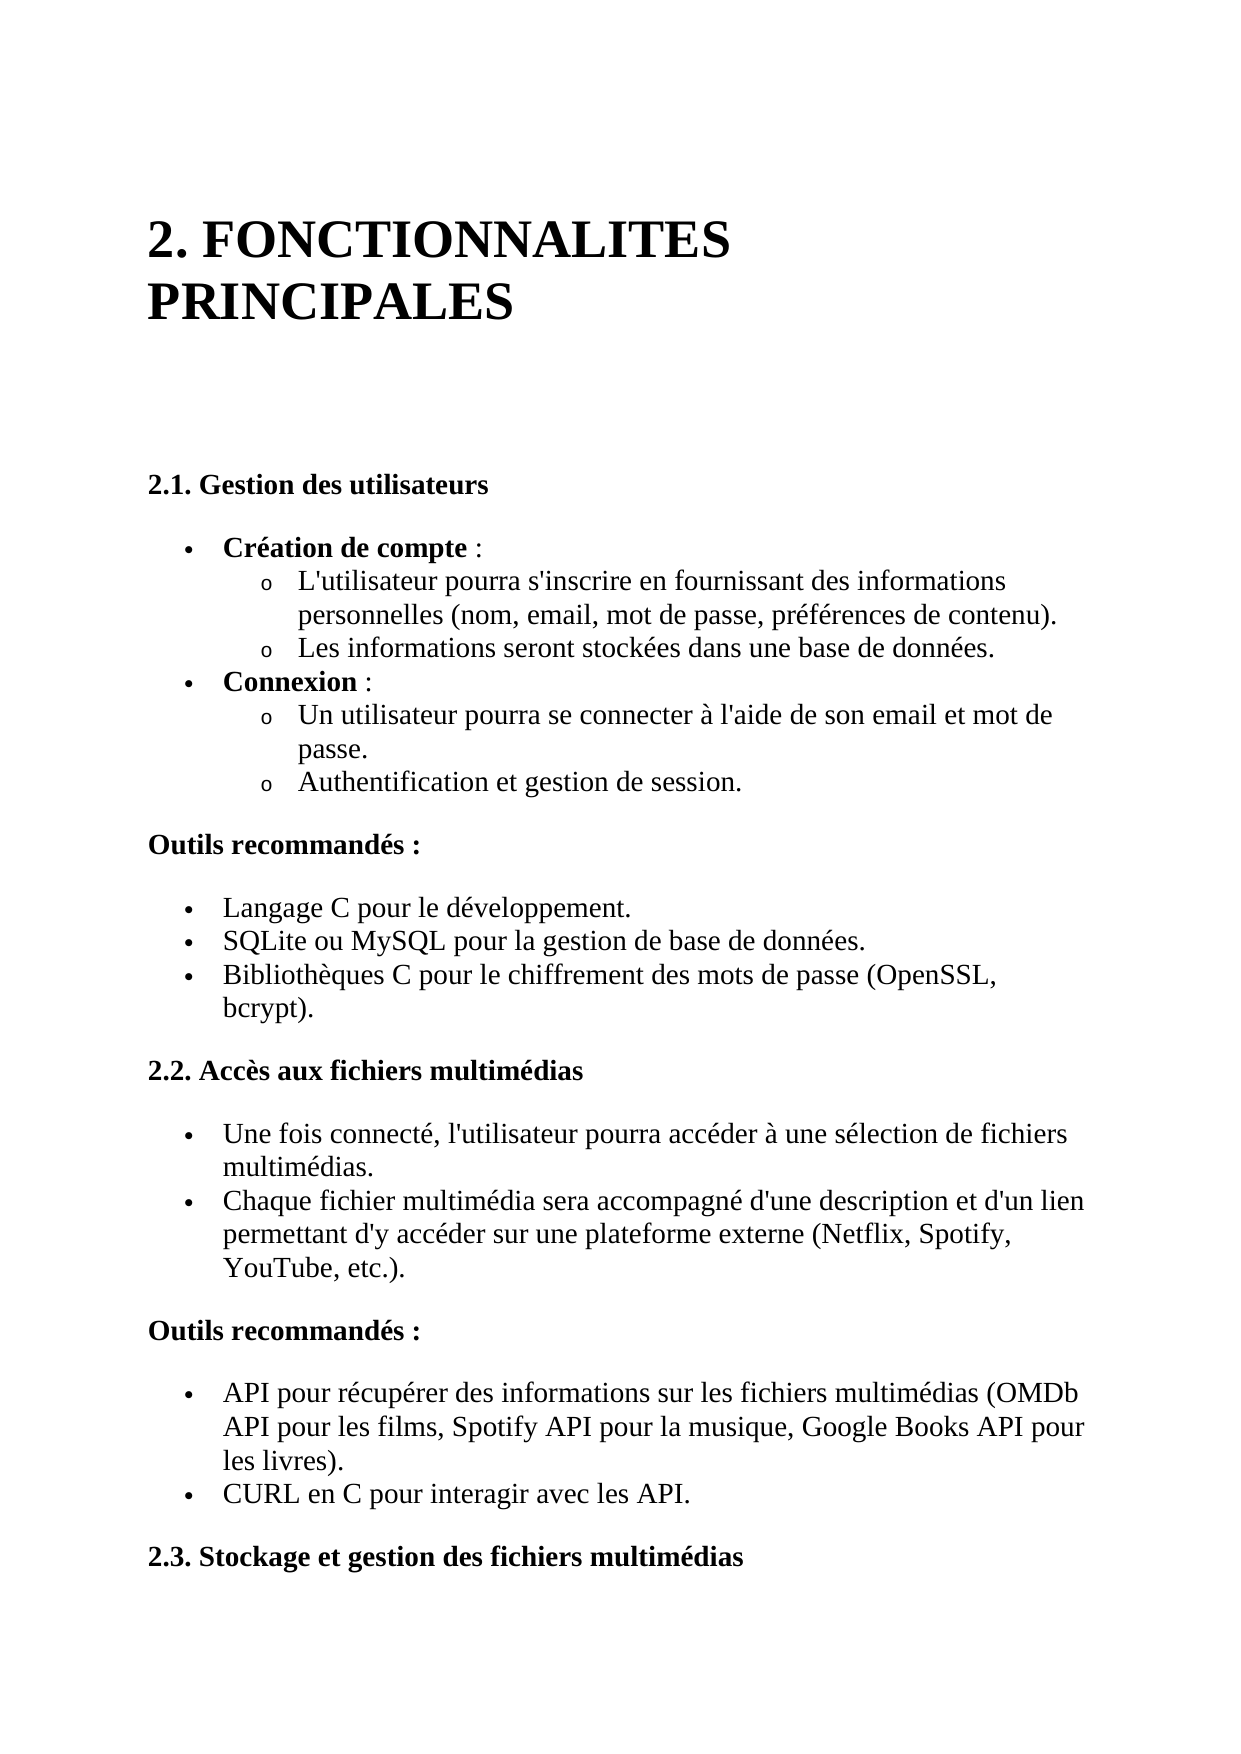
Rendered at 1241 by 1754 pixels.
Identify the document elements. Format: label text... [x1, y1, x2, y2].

list Une fois connecté, l'utilisateur pourra accéder à une sélection de fichiers multimédias. [185, 1116, 1093, 1183]
list Langage C pour le développement. [185, 890, 1093, 923]
list API pour récupérer des informations sur les fichiers multimédias (OMDb API pour les films, Spotify API pour la musique, Google Books API pour les livres). [185, 1376, 1093, 1476]
list SQLite ou MySQL pour la gestion de base de données. [185, 923, 1093, 957]
list Authentification et gestion de session. [260, 764, 1093, 798]
list Connexion : [185, 664, 1093, 697]
text 2.1. Gestion des utilisateurs [148, 467, 1093, 501]
list Chaque fichier multimédia sera accompagné d'une description et d'un lien permettant d'y accéder sur une plateforme externe (Netflix, Spotify, YouTube, etc.). [185, 1183, 1093, 1284]
text 2. FONCTIONNALITES PRINCIPALES [148, 207, 1093, 332]
text Outils recommandés : [148, 827, 1093, 861]
list Les informations seront stockées dans une base de données. [260, 630, 1093, 664]
list Bibliothèques C pour le chiffrement des mots de passe (OpenSSL, bcrypt). [185, 957, 1093, 1024]
list Création de compte : [185, 530, 1093, 563]
list Un utilisateur pourra se connecter à l'aide de son email et mot de passe. [260, 697, 1093, 764]
text Outils recommandés : [148, 1313, 1093, 1346]
text 2.3. Stockage et gestion des fichiers multimédias [148, 1539, 1093, 1572]
list CURL en C pour interagir avec les API. [185, 1476, 1093, 1510]
list L'utilisateur pourra s'inscrire en fournissant des informations personnelles (nom, email, mot de passe, préférences de contenu). [260, 563, 1093, 630]
text 2.2. Accès aux fichiers multimédias [148, 1053, 1093, 1087]
